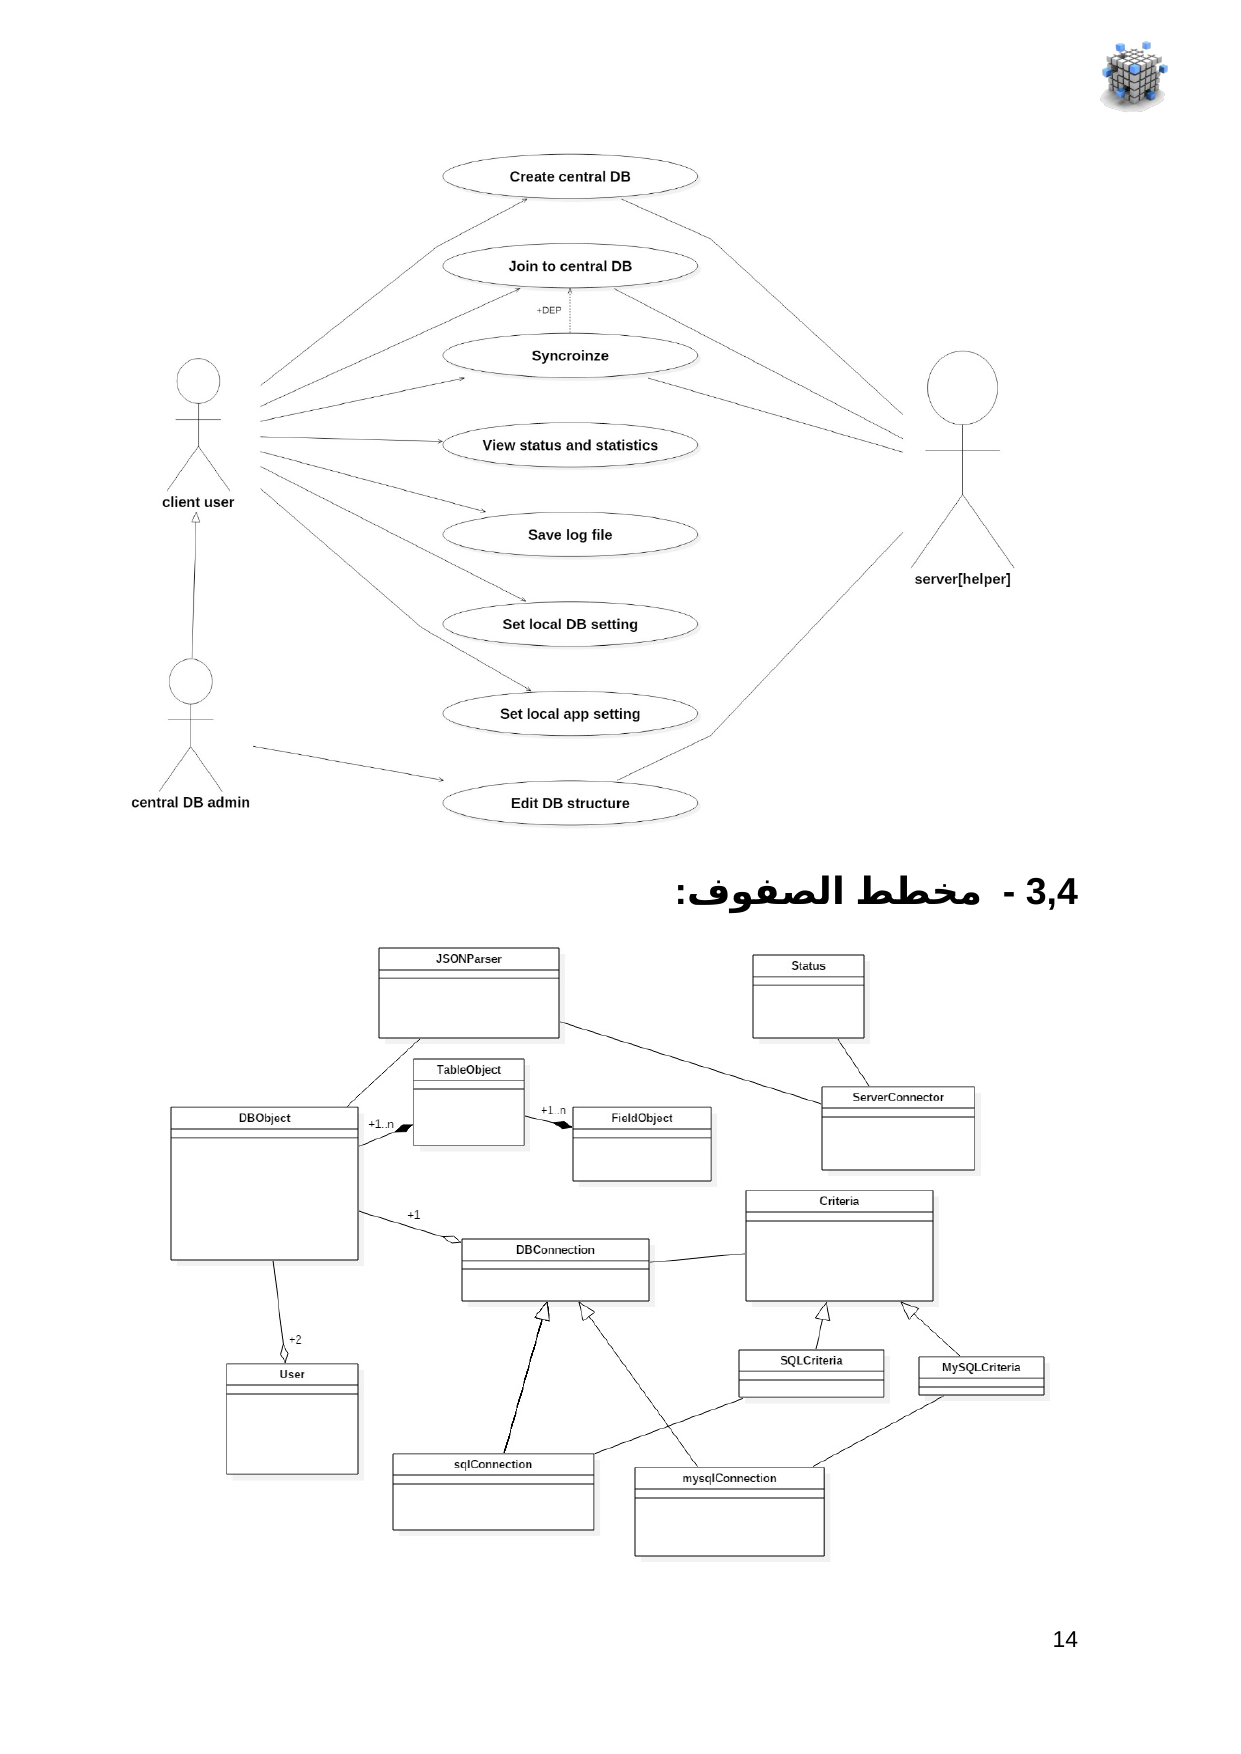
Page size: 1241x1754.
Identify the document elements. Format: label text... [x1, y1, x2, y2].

text 3,4 - مخطط الصفوف: [162, 869, 1078, 912]
picture [1086, 32, 1184, 117]
picture [162, 939, 1078, 1590]
picture [125, 150, 1041, 844]
